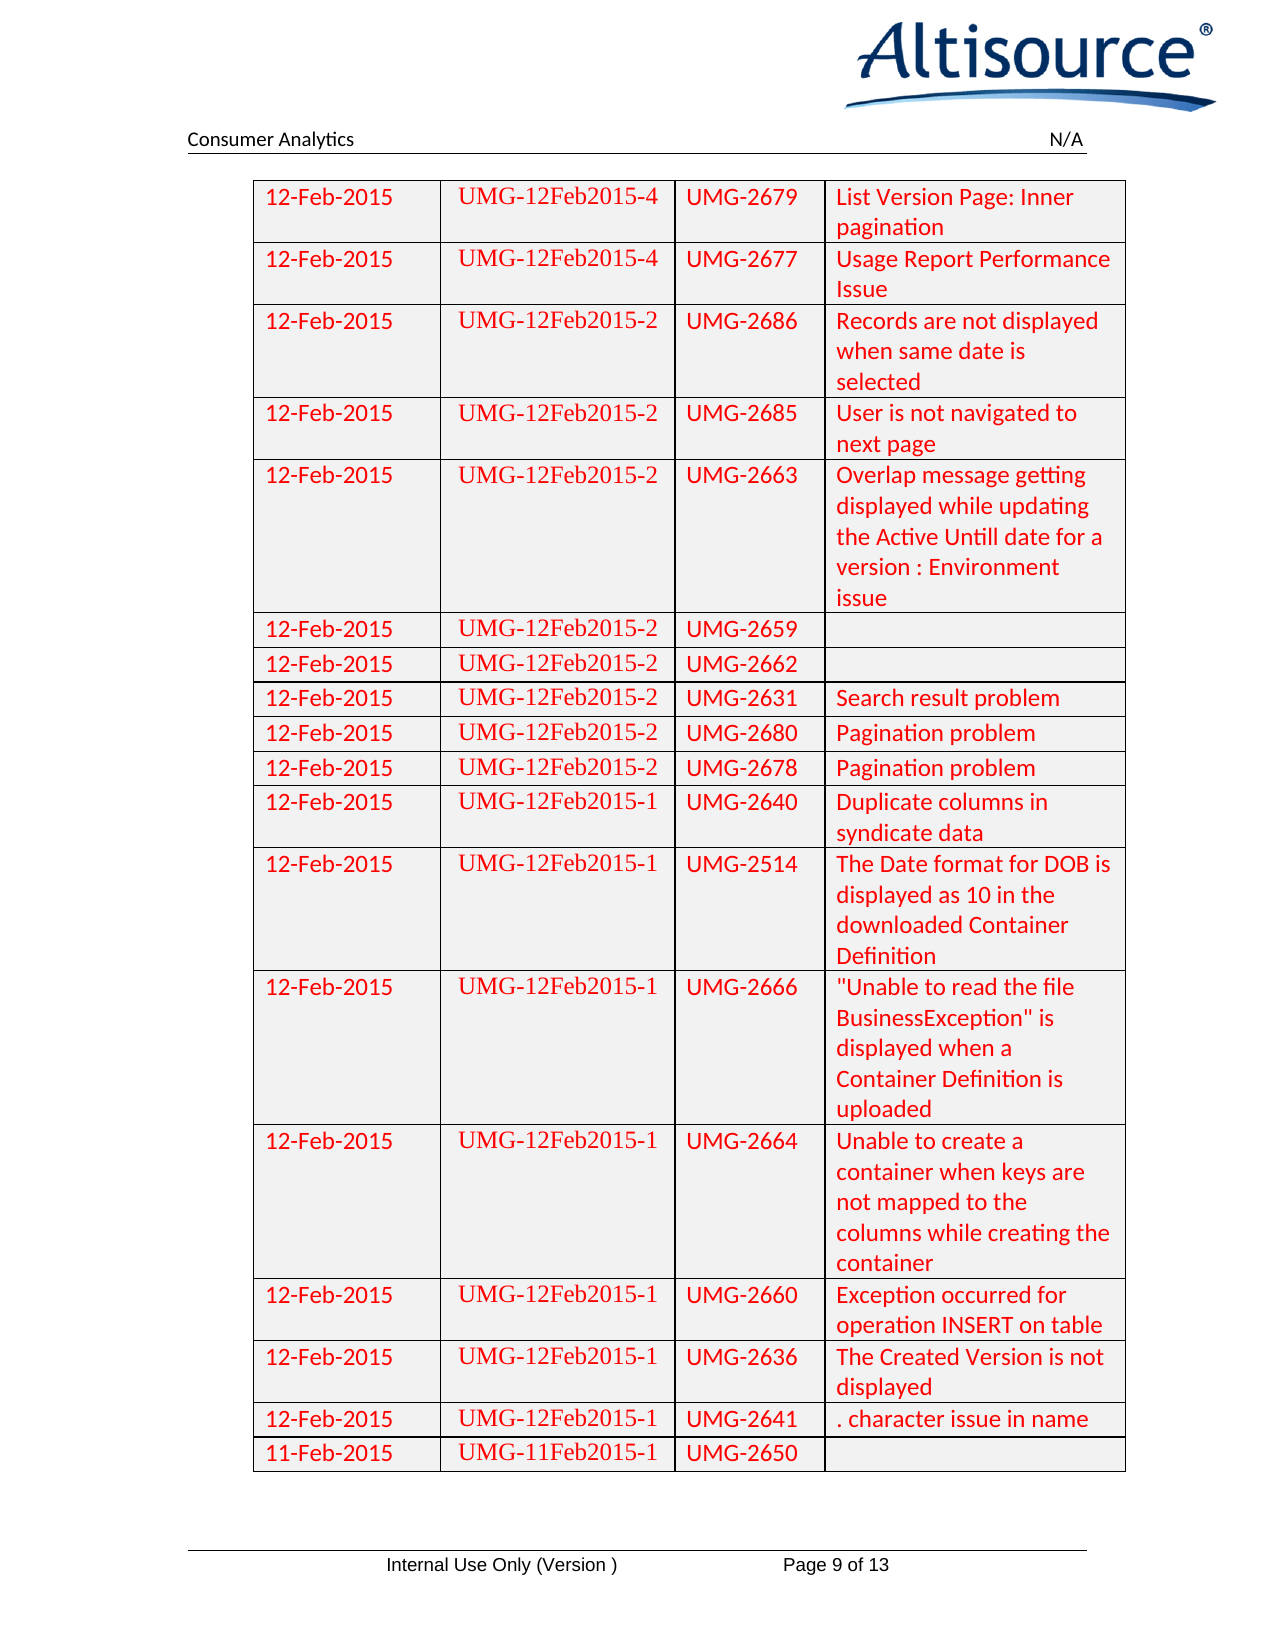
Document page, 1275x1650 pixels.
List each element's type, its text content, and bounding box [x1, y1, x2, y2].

table_cell UMG-12Feb2015-2 [441, 752, 674, 785]
table_cell The Date format for DOB is displayed as 10 in the downloaded Container Definition [826, 848, 1125, 970]
table_cell UMG-12Feb2015-2 [441, 613, 674, 647]
table_cell 12-Feb-2015 [254, 243, 440, 304]
table_cell Unable to create a container when keys are not mapped to the columns while creating the container [826, 1125, 1125, 1278]
table_cell UMG-12Feb2015-1 [441, 1279, 674, 1340]
table_cell List Version Page: Inner pagination [826, 181, 1125, 242]
table_cell 12-Feb-2015 [254, 1125, 440, 1278]
table_cell The Created Version is not displayed [826, 1341, 1125, 1402]
table_cell UMG-2680 [676, 717, 824, 751]
table_cell Overlap message getting displayed while updating the Active Untill date for a version : Environment issue [826, 460, 1125, 612]
table_cell UMG-2666 [676, 971, 824, 1124]
table_cell 12-Feb-2015 [254, 460, 440, 612]
table_cell UMG-2664 [676, 1125, 824, 1278]
table_cell [826, 1438, 1125, 1471]
table_cell UMG-2640 [676, 786, 824, 847]
table_cell UMG-2677 [676, 243, 824, 304]
table_cell UMG-12Feb2015-1 [441, 1125, 674, 1278]
table_cell UMG-2678 [676, 752, 824, 785]
table_cell UMG-12Feb2015-2 [441, 648, 674, 681]
table_cell 12-Feb-2015 [254, 181, 440, 242]
table_cell UMG-12Feb2015-2 [441, 398, 674, 459]
table_cell Duplicate columns in syndicate data [826, 786, 1125, 847]
table_cell UMG-2641 [676, 1403, 824, 1436]
table_cell "Unable to read the file BusinessException" is displayed when a Container Definition is uploaded [826, 971, 1125, 1124]
table_cell 12-Feb-2015 [254, 305, 440, 397]
table_cell 12-Feb-2015 [254, 1341, 440, 1402]
table_cell UMG-2685 [676, 398, 824, 459]
table_cell Exception occurred for operation INSERT on table [826, 1279, 1125, 1340]
table_cell Usage Report Performance Issue [826, 243, 1125, 304]
table_cell UMG-2650 [676, 1438, 824, 1471]
table_cell UMG-12Feb2015-2 [441, 305, 674, 397]
table_cell 12-Feb-2015 [254, 752, 440, 785]
table_cell UMG-2631 [676, 683, 824, 716]
table_cell UMG-12Feb2015-4 [441, 243, 674, 304]
table_cell UMG-12Feb2015-1 [441, 848, 674, 970]
table_cell UMG-12Feb2015-2 [441, 460, 674, 612]
table_cell UMG-2660 [676, 1279, 824, 1340]
table_cell 12-Feb-2015 [254, 648, 440, 681]
table_cell 12-Feb-2015 [254, 971, 440, 1124]
table_cell 12-Feb-2015 [254, 717, 440, 751]
table_cell UMG-12Feb2015-1 [441, 1341, 674, 1402]
table_cell UMG-2686 [676, 305, 824, 397]
table_cell [826, 648, 1125, 681]
table_cell [826, 613, 1125, 647]
table_cell UMG-12Feb2015-1 [441, 1403, 674, 1436]
table_cell UMG-12Feb2015-1 [441, 971, 674, 1124]
table_cell UMG-2659 [676, 613, 824, 647]
table_cell 12-Feb-2015 [254, 1279, 440, 1340]
table_cell . character issue in name [826, 1403, 1125, 1436]
table_cell Search result problem [826, 683, 1125, 716]
table_cell 12-Feb-2015 [254, 398, 440, 459]
table_cell UMG-2636 [676, 1341, 824, 1402]
table_cell 12-Feb-2015 [254, 683, 440, 716]
table_cell Records are not displayed when same date is selected [826, 305, 1125, 397]
table_cell UMG-12Feb2015-2 [441, 683, 674, 716]
table_cell User is not navigated to next page [826, 398, 1125, 459]
table_cell UMG-12Feb2015-1 [441, 786, 674, 847]
table_cell 12-Feb-2015 [254, 613, 440, 647]
table_cell 12-Feb-2015 [254, 848, 440, 970]
table_cell 11-Feb-2015 [254, 1438, 440, 1471]
table_cell UMG-11Feb2015-1 [441, 1438, 674, 1471]
table_cell UMG-2662 [676, 648, 824, 681]
table_cell UMG-2514 [676, 848, 824, 970]
picture [843, 13, 1217, 117]
table_cell 12-Feb-2015 [254, 786, 440, 847]
table_cell UMG-2663 [676, 460, 824, 612]
table_cell UMG-2679 [676, 181, 824, 242]
table_cell Pagination problem [826, 717, 1125, 751]
table_cell 12-Feb-2015 [254, 1403, 440, 1436]
table_cell Pagination problem [826, 752, 1125, 785]
table_cell UMG-12Feb2015-4 [441, 181, 674, 242]
table_cell UMG-12Feb2015-2 [441, 717, 674, 751]
